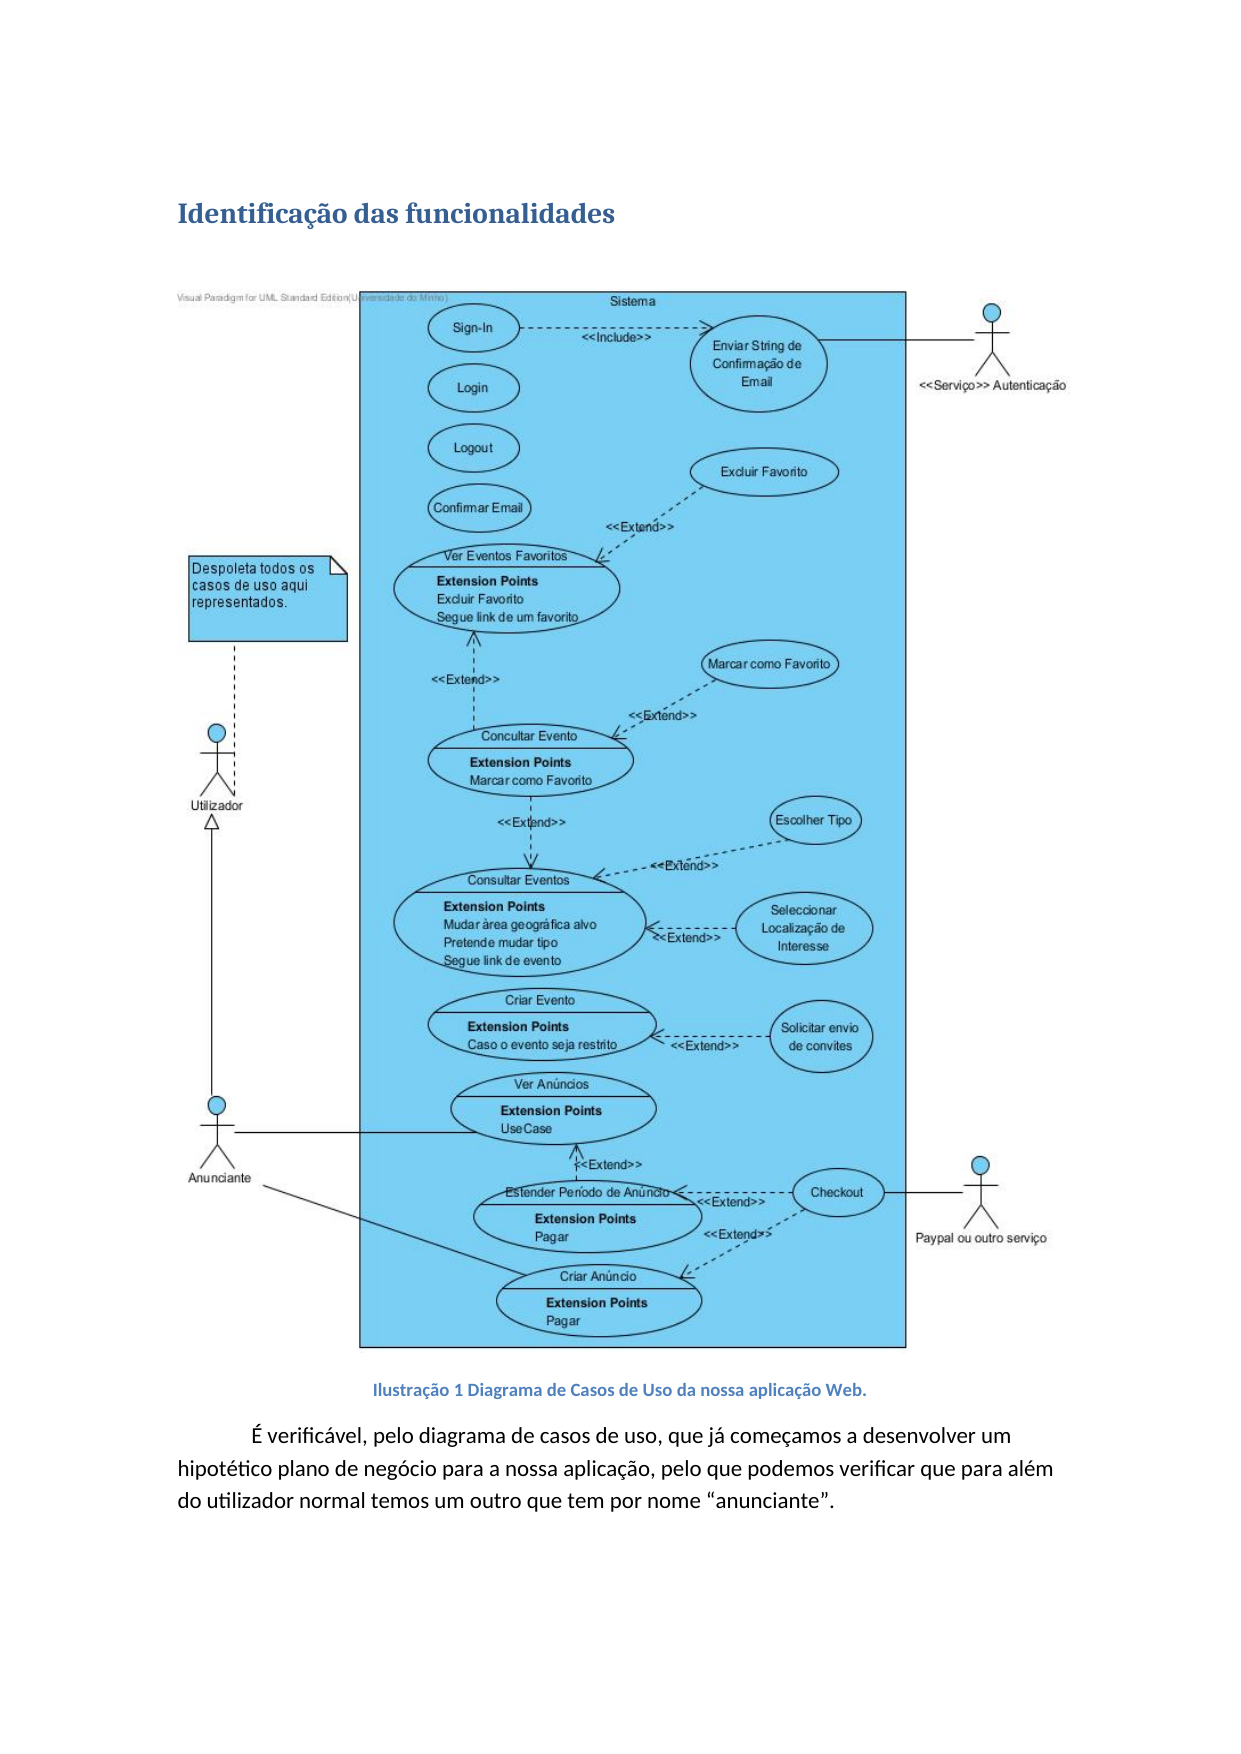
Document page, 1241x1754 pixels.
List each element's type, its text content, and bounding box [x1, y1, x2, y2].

subtitle Identificação das funcionalidades [177, 198, 1063, 231]
picture [177, 289, 1082, 1353]
text É verificável, pelo diagrama de casos de uso, que já começamos a desenvolver um hipotético plano de negócio para a nossa aplicação, pelo que podemos verificar que para além do utilizador normal temos um outro que tem por nome “anunciante”. [177, 1421, 1063, 1514]
